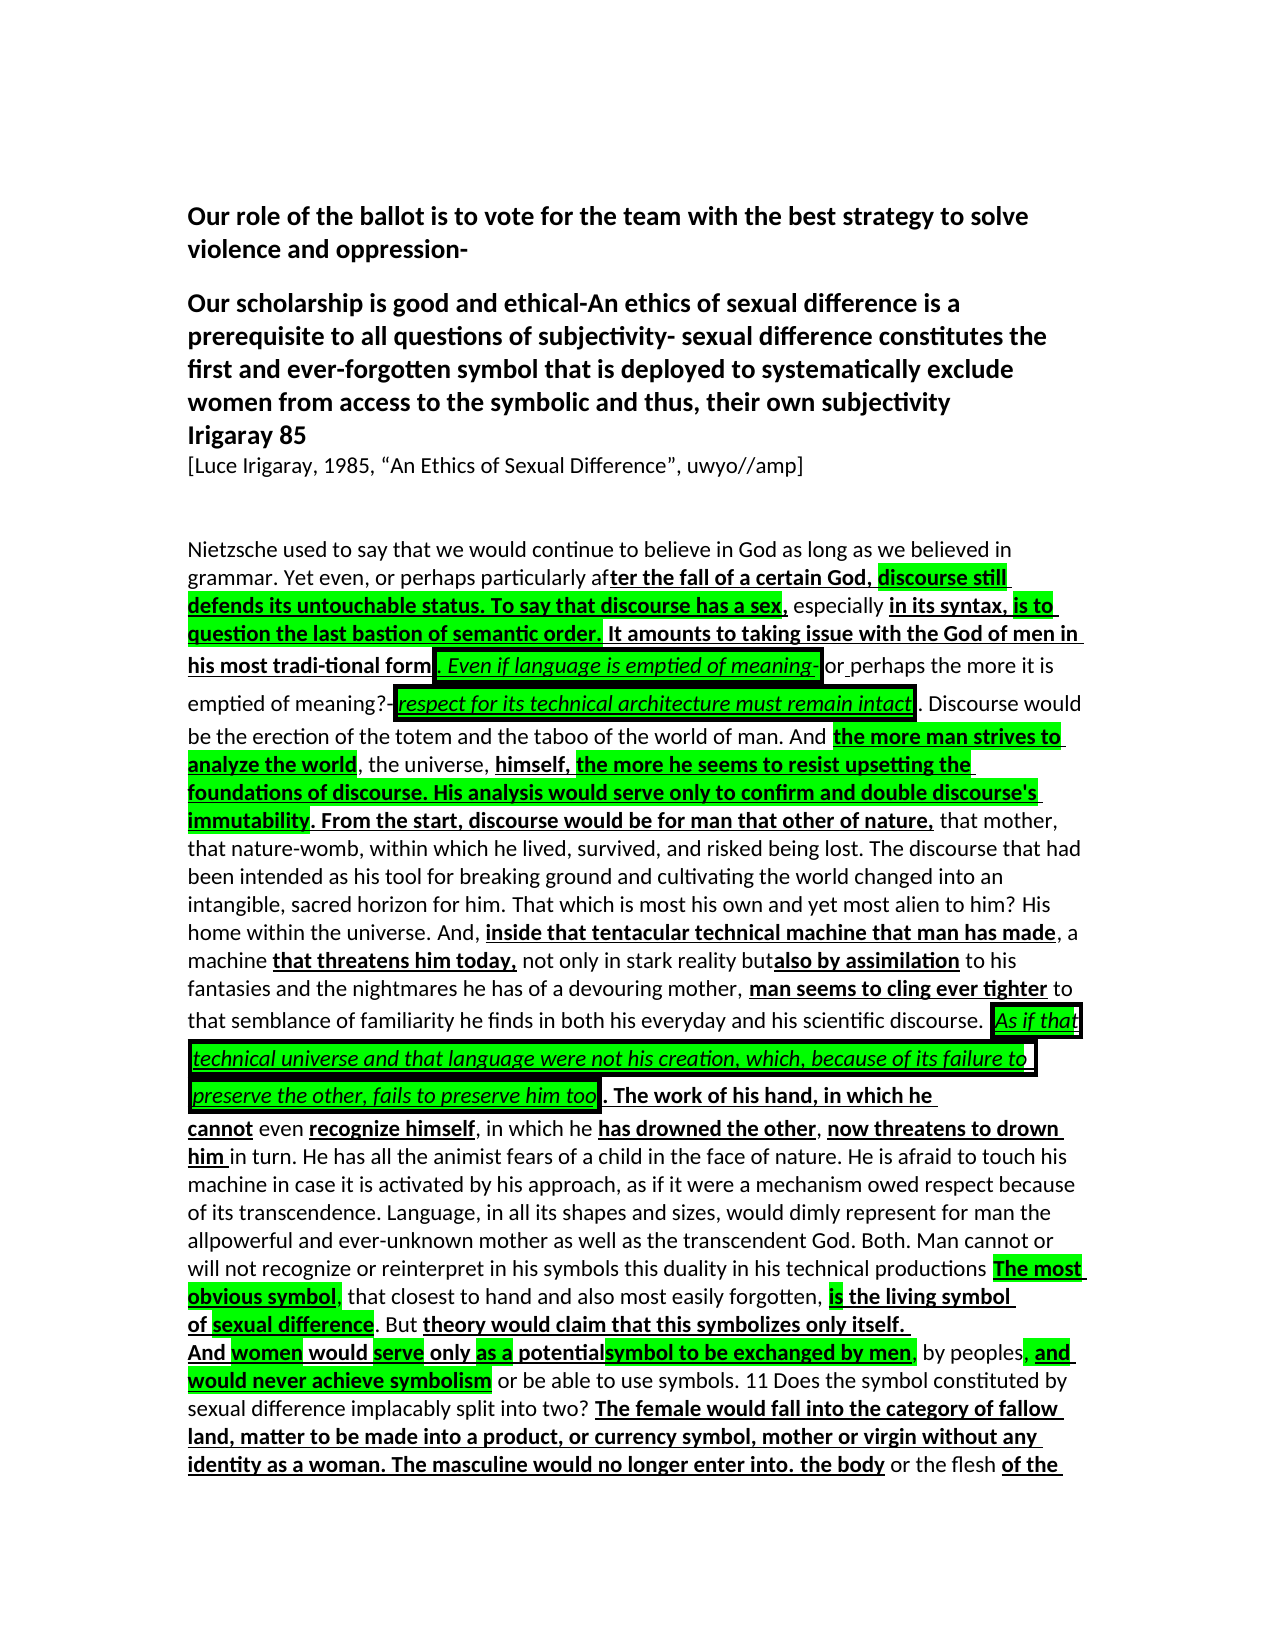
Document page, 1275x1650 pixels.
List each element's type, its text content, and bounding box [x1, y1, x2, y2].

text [187, 535, 1087, 1478]
text Irigaray 85 [187, 418, 1087, 451]
subtitle Our scholarship is good and ethical-An ethics of sexual difference is a prerequisite to all questions of subjectivity- sexual difference constitutes the first and ever-forgotten symbol that is deployed to systematically exclude women from access to the symbolic and thus, their own subjectivity [187, 286, 1087, 418]
subtitle Our role of the ballot is to vote for the team with the best strategy to solve violence and oppression- [187, 199, 1087, 265]
text [Luce Irigaray, 1985, “An Ethics of Sexual Difference”, uwyo//amp] [187, 451, 1087, 479]
